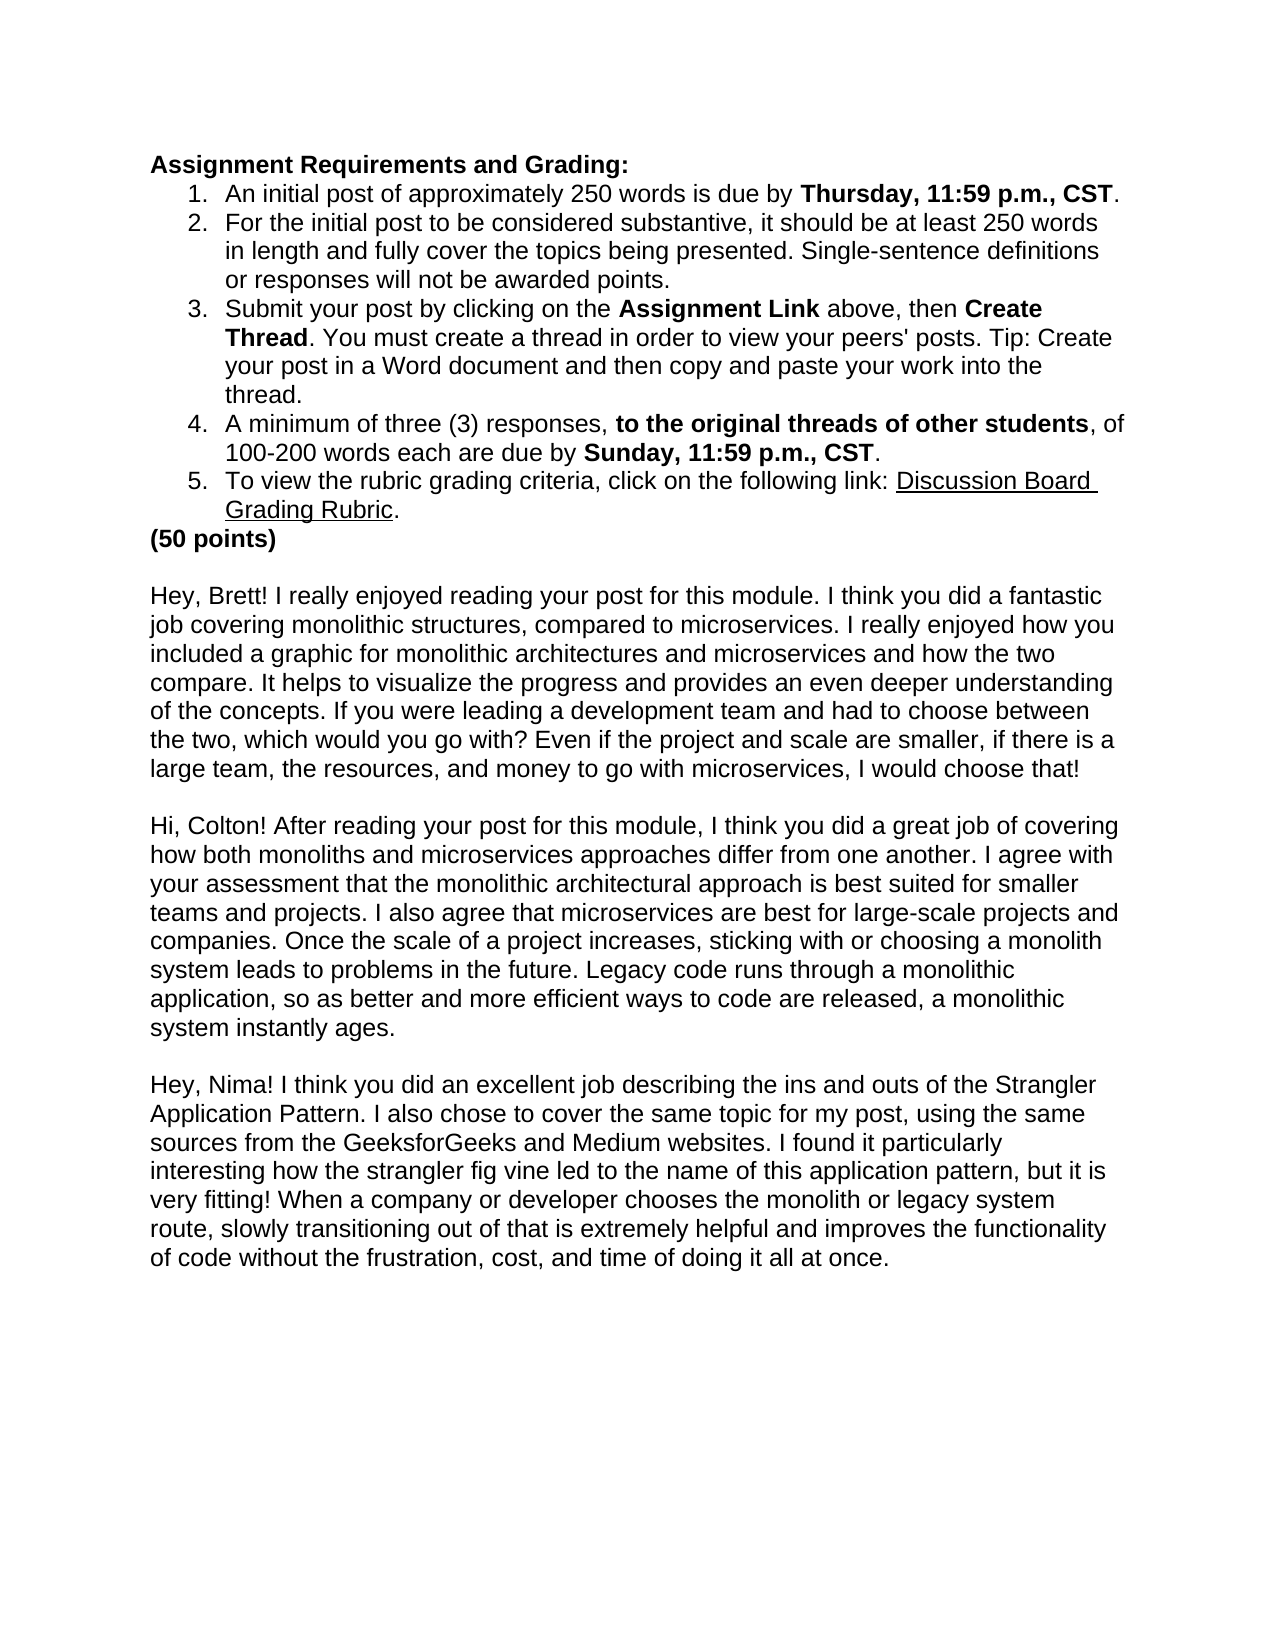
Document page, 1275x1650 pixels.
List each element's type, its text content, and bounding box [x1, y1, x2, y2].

list For the initial post to be considered substantive, it should be at least 250 words in length and fully cover the topics being presented. Single-sentence definitions or responses will not be awarded points. [187, 207, 1125, 294]
text Hey, Brett! I really enjoyed reading your post for this module. I think you did a fantastic job covering monolithic structures, compared to microservices. I really enjoyed how you included a graphic for monolithic architectures and microservices and how the two compare. It helps to visualize the progress and provides an even deeper understanding of the concepts. If you were leading a development team and had to choose between the two, which would you go with? Even if the project and scale are smaller, if there is a large team, the resources, and money to go with microservices, I would choose that! [150, 581, 1125, 782]
text (50 points) [150, 524, 1125, 552]
list A minimum of three (3) responses, to the original threads of other students, of 100-200 words each are due by Sunday, 11:59 p.m., CST. [187, 409, 1125, 466]
text Hi, Colton! After reading your post for this module, I think you did a great job of covering how both monoliths and microservices approaches differ from one another. I agree with your assessment that the monolithic architectural approach is best suited for smaller teams and projects. I also agree that microservices are best for large-scale projects and companies. Once the scale of a project increases, sticking with or choosing a monolith system leads to problems in the future. Legacy code runs through a monolithic application, so as better and more efficient ways to code are released, a monolithic system instantly ages. [150, 811, 1125, 1041]
list To view the rubric grading criteria, click on the following link: Discussion Board Grading Rubric. [187, 466, 1125, 524]
text Assignment Requirements and Grading: [150, 150, 1125, 179]
text Hey, Nima! I think you did an excellent job describing the ins and outs of the Strangler Application Pattern. I also chose to cover the same topic for my post, using the same sources from the GeeksforGeeks and Medium websites. I found it particularly interesting how the strangler fig vine led to the name of this application pattern, but it is very fitting! When a company or developer chooses the monolith or legacy system route, slowly transitioning out of that is extremely helpful and improves the functionality of code without the frustration, cost, and time of doing it all at once. [150, 1070, 1125, 1271]
list An initial post of approximately 250 words is due by Thursday, 11:59 p.m., CST. [187, 179, 1125, 207]
list Submit your post by clicking on the Assignment Link above, then Create Thread. You must create a thread in order to view your peers' posts. Tip: Create your post in a Word document and then copy and paste your work into the thread. [187, 294, 1125, 409]
